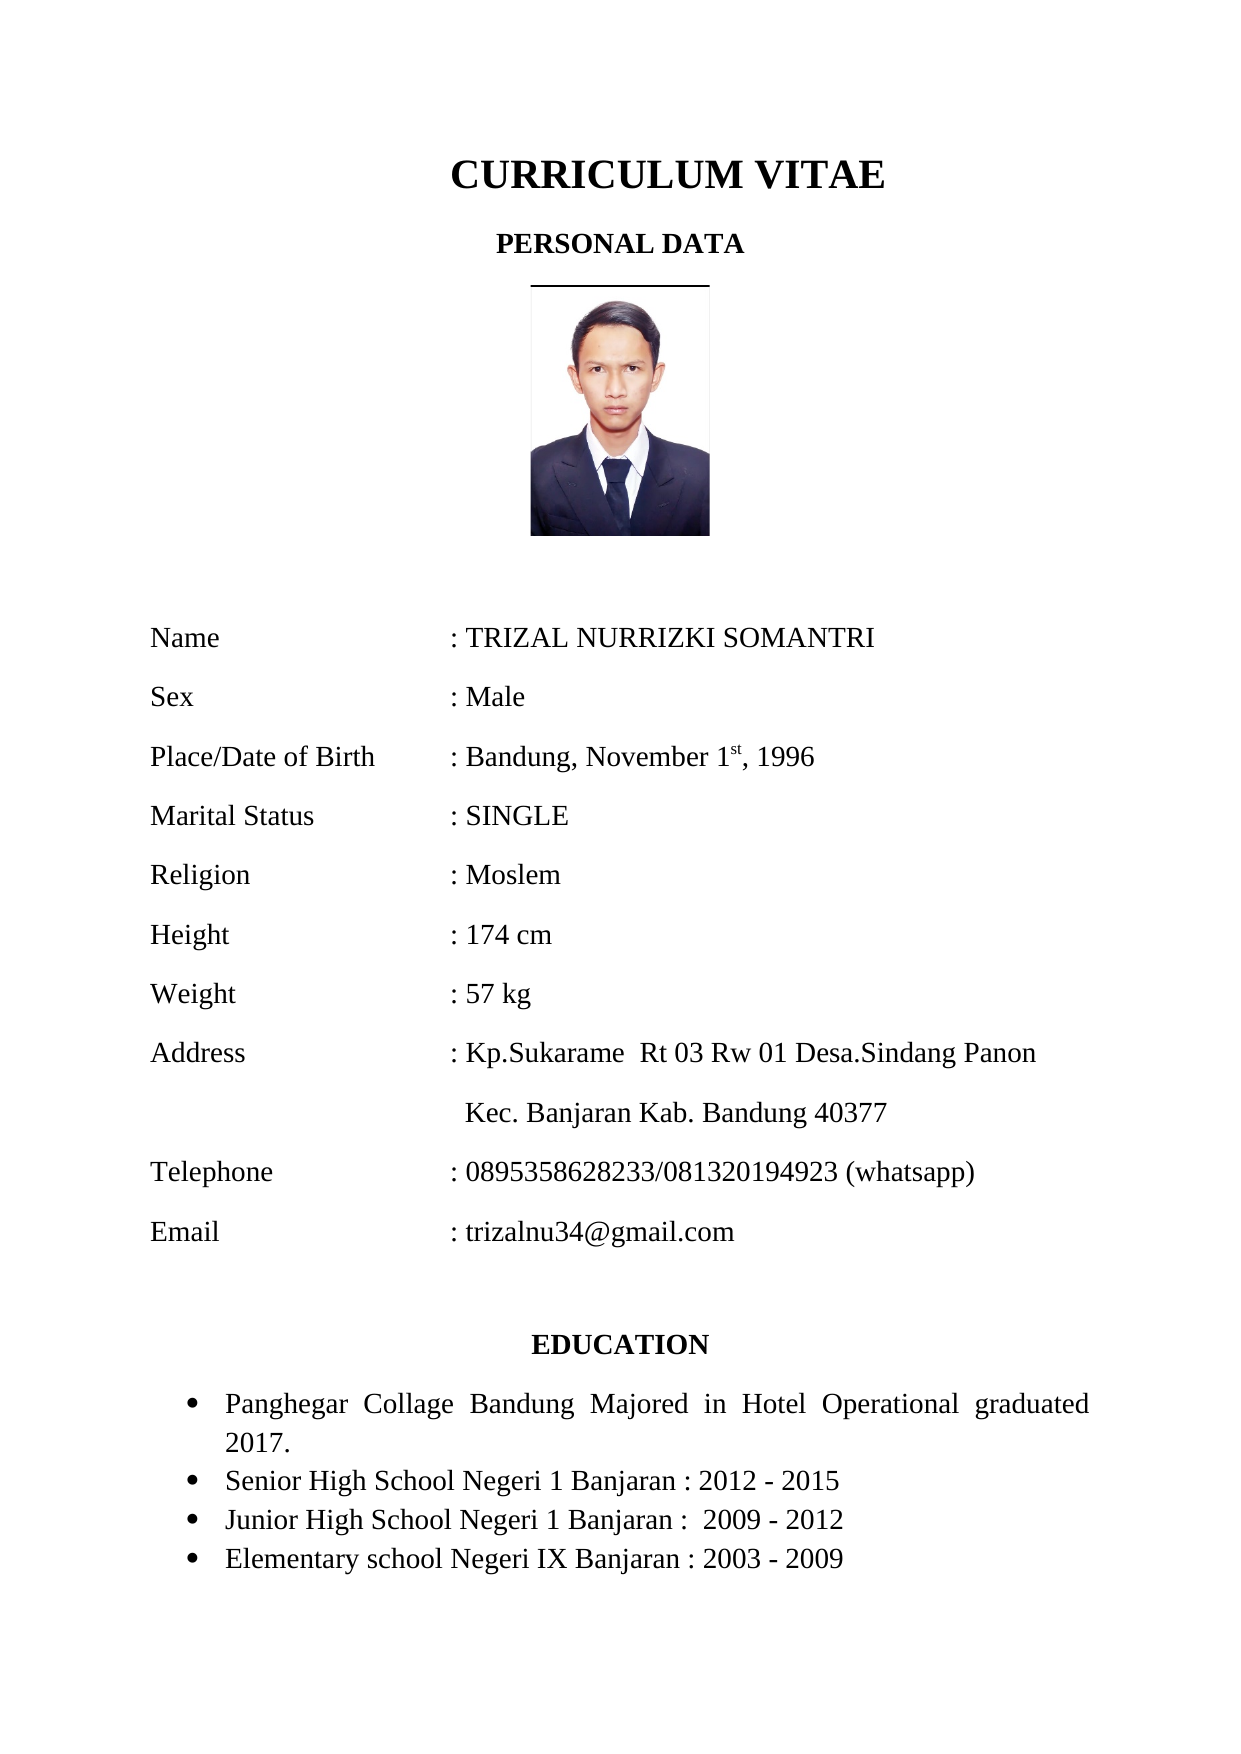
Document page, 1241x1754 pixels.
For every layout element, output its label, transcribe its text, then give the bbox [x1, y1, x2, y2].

text PERSONAL DATA [150, 226, 1090, 259]
text CURRICULUM VITAE [375, 150, 1090, 198]
text Height : 174 cm [150, 917, 1090, 950]
text Marital Status : SINGLE [150, 798, 1090, 832]
list Panghegar Collage Bandung Majored in Hotel Operational graduated 2017. [187, 1386, 1090, 1458]
text Place/Date of Birth : Bandung, November 1st, 1996 [150, 739, 1090, 772]
picture [530, 285, 710, 536]
list Junior High School Negeri 1 Banjaran : 2009 - 2012 [187, 1502, 1090, 1536]
text Email : trizalnu34@gmail.com [150, 1214, 1090, 1247]
list Senior High School Negeri 1 Banjaran : 2012 - 2015 [187, 1463, 1090, 1497]
text Kec. Banjaran Kab. Bandung 40377 [150, 1095, 1090, 1128]
text Name : TRIZAL NURRIZKI SOMANTRI [150, 620, 1090, 653]
text Weight : 57 kg [150, 976, 1090, 1010]
text Sex : Male [150, 679, 1090, 713]
text Address : Kp.Sukarame Rt 03 Rw 01 Desa.Sindang Panon [150, 1036, 1090, 1069]
text Religion : Moslem [150, 857, 1090, 891]
text EDUCATION [150, 1327, 1090, 1361]
text Telephone : 0895358628233/081320194923 (whatsapp) [150, 1154, 1090, 1188]
list Elementary school Negeri IX Banjaran : 2003 - 2009 [187, 1541, 1090, 1574]
